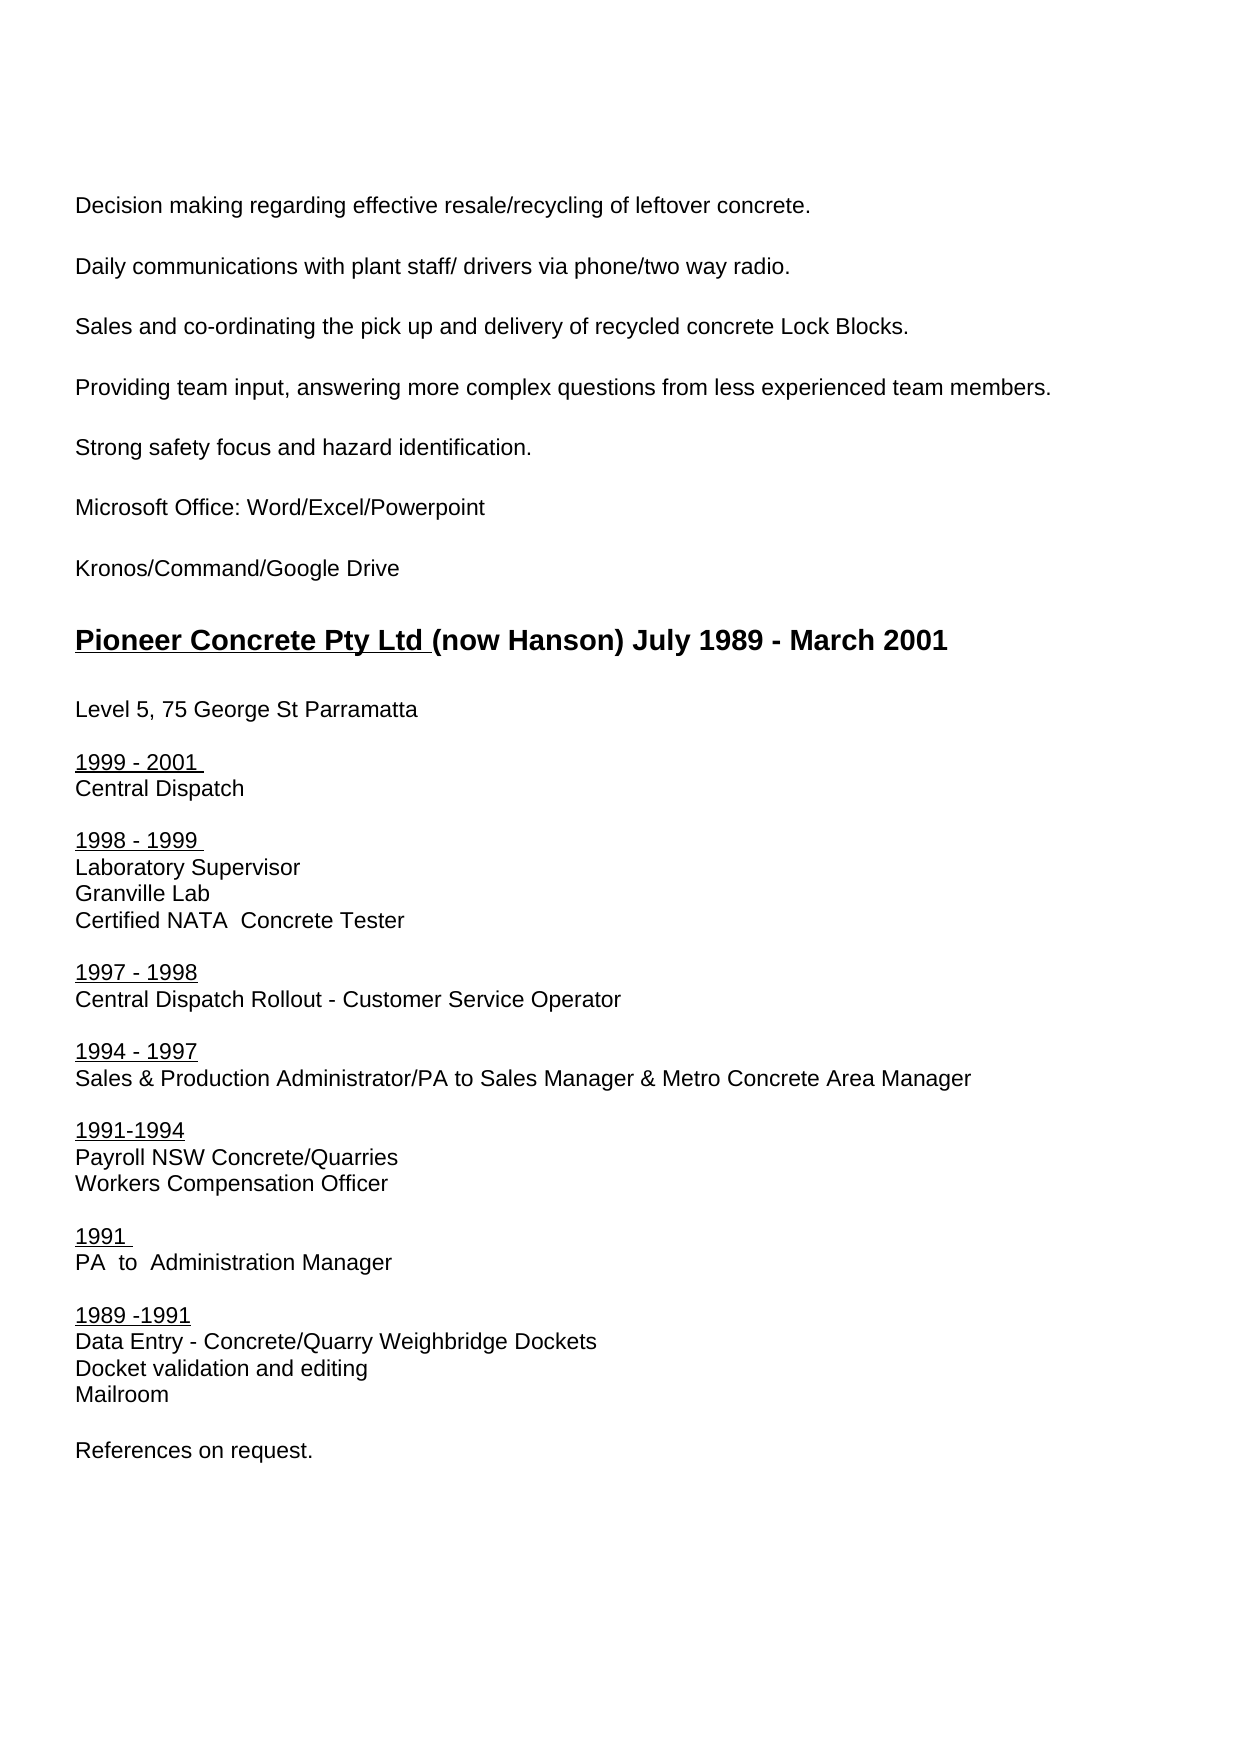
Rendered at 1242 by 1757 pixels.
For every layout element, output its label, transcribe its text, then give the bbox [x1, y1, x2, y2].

text Data Entry - Concrete/Quarry Weighbridge Dockets [75, 1328, 1149, 1354]
text Payroll NSW Concrete/Quarries [75, 1144, 1149, 1170]
text Certified NATA Concrete Tester [75, 907, 1149, 933]
subtitle Pioneer Concrete Pty Ltd (now Hanson) July 1989 - March 2001 [0, 622, 1149, 656]
text 1991-1994 [75, 1117, 1149, 1144]
text Level 5, 75 George St Parramatta [75, 696, 1149, 722]
text Sales and co-ordinating the pick up and delivery of recycled concrete Lock Blocks. [75, 313, 1149, 339]
text References on request. [75, 1437, 1149, 1464]
text Daily communications with plant staff/ drivers via phone/two way radio. [75, 253, 1149, 279]
text Central Dispatch [75, 775, 1149, 801]
text Providing team input, answering more complex questions from less experienced team members. [75, 373, 1149, 400]
text Sales & Production Administrator/PA to Sales Manager & Metro Concrete Area Manager [75, 1065, 1149, 1091]
text 1999 - 2001 [75, 748, 1149, 775]
text 1991 [75, 1223, 1149, 1249]
text Granville Lab [75, 880, 1149, 907]
text Strong safety focus and hazard identification. [75, 434, 1149, 460]
text Decision making regarding effective resale/recycling of leftover concrete. [75, 192, 1149, 219]
text Mailroom [75, 1381, 1149, 1407]
text Workers Compensation Officer [75, 1170, 1149, 1196]
text Kronos/Command/Google Drive [75, 555, 1149, 581]
text 1994 - 1997 [75, 1038, 1149, 1065]
text PA to Administration Manager [75, 1249, 1149, 1276]
text 1998 - 1999 [75, 827, 1149, 854]
text Docket validation and editing [75, 1354, 1149, 1381]
text Microsoft Office: Word/Excel/Powerpoint [75, 494, 1149, 521]
text 1989 -1991 [75, 1302, 1149, 1328]
text Laboratory Supervisor [75, 854, 1149, 880]
text Central Dispatch Rollout - Customer Service Operator [75, 986, 1149, 1012]
text 1997 - 1998 [75, 959, 1149, 986]
